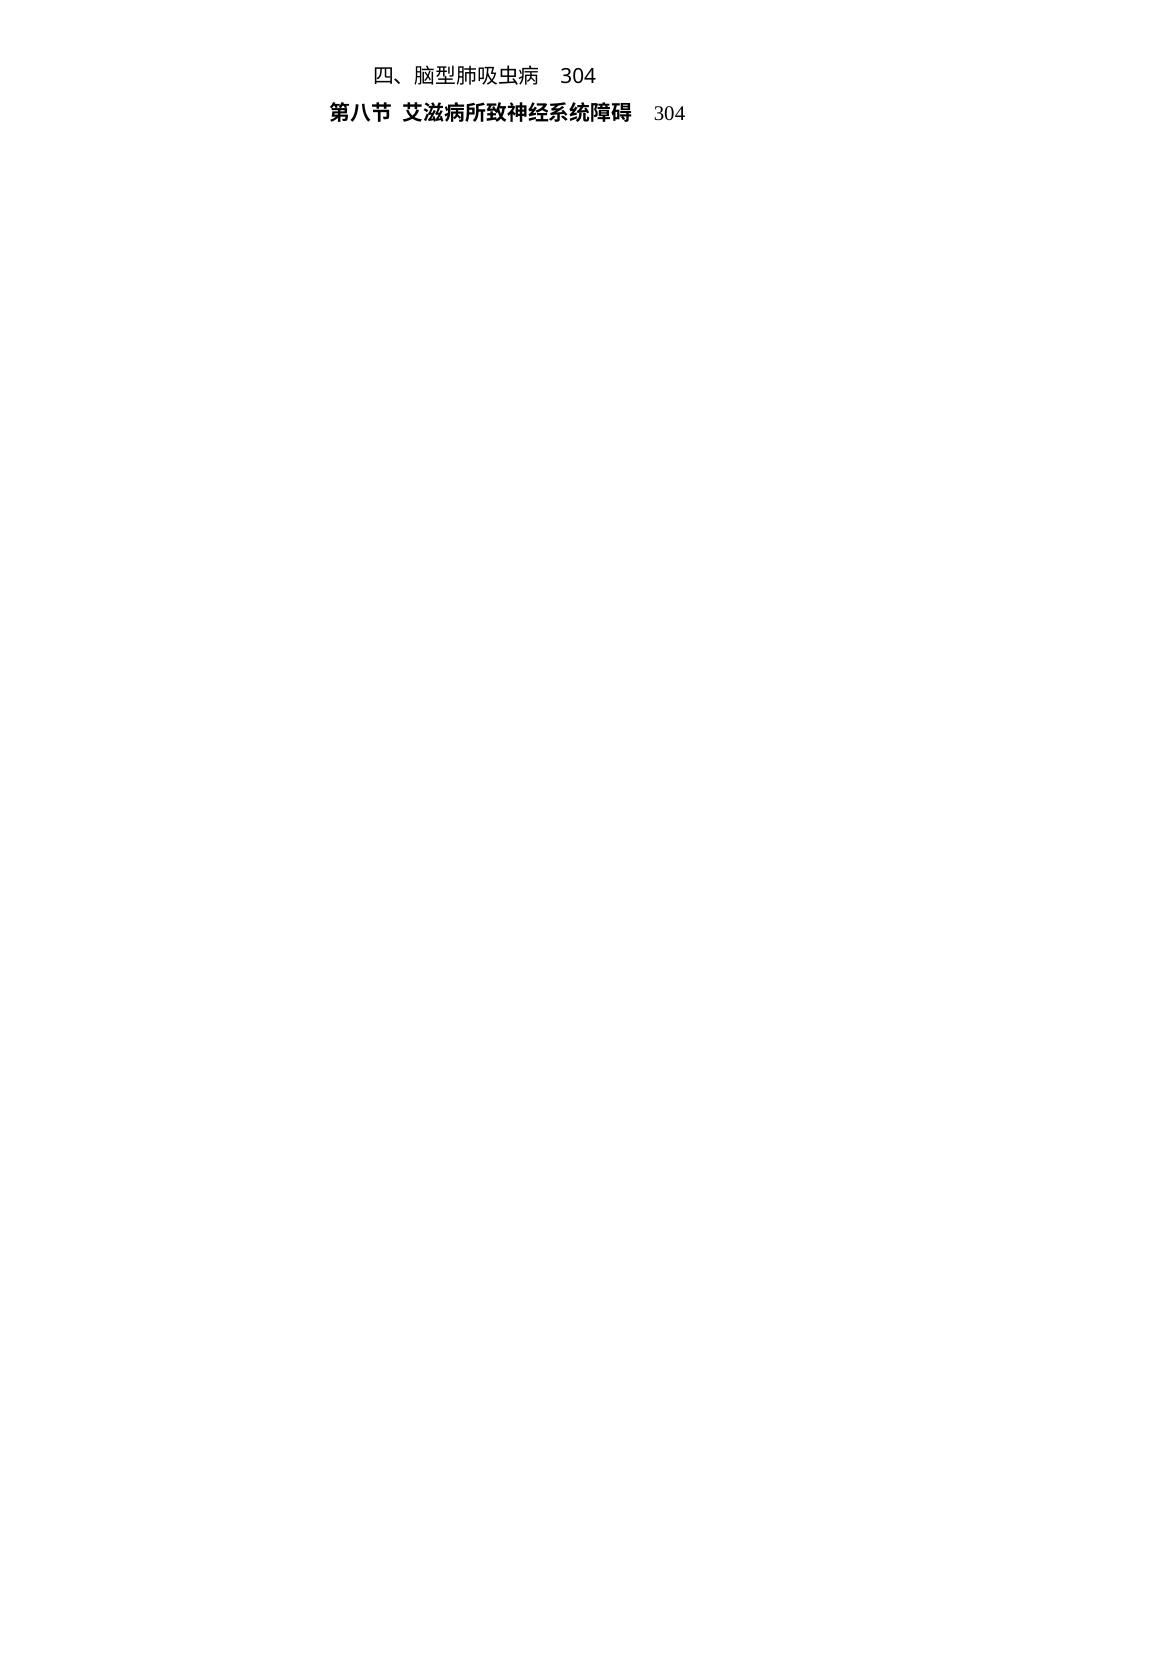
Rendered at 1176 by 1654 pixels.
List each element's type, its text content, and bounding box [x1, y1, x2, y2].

text 第八节 艾滋病所致神经系统障碍 304 [329, 98, 1059, 126]
text 四、脑型肺吸虫病 304 [373, 61, 1059, 89]
